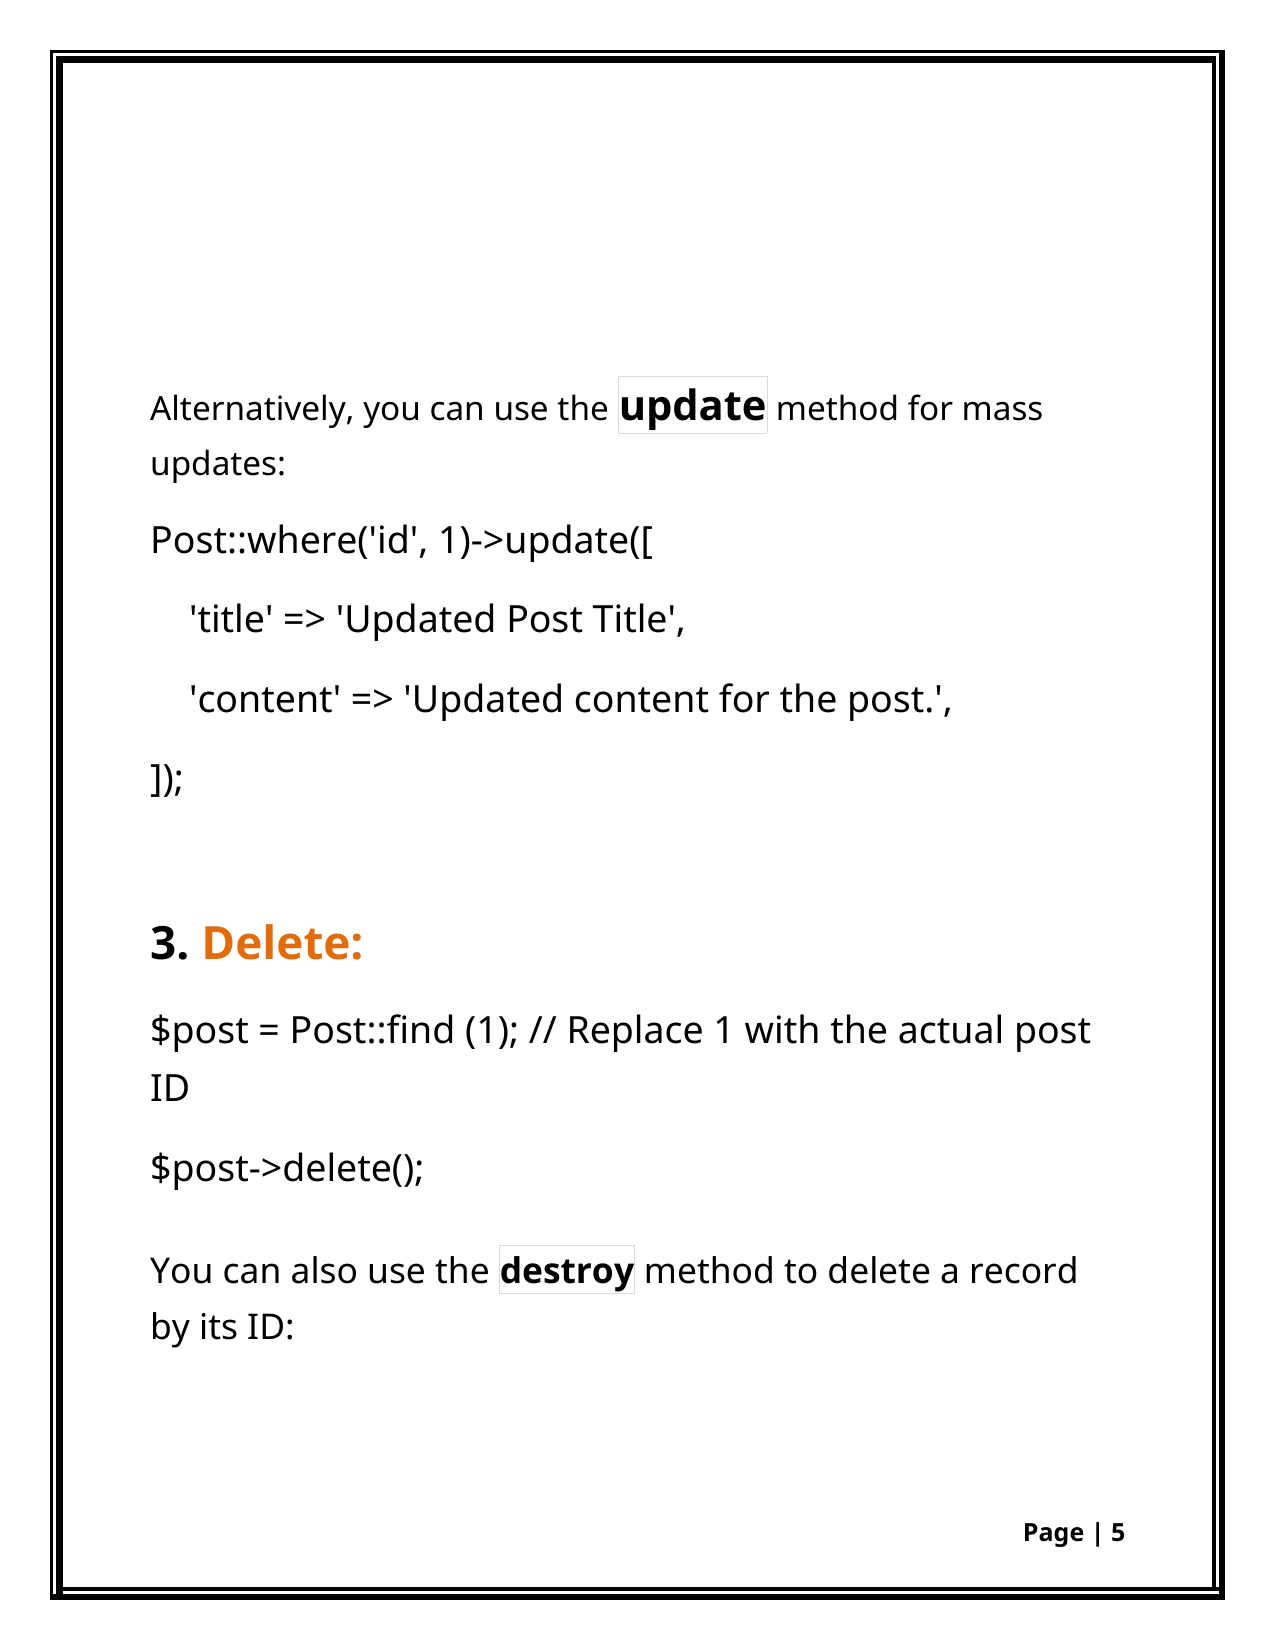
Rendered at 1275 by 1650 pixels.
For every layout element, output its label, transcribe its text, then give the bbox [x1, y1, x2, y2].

text $post->delete(); [150, 1141, 1125, 1192]
text 3. Delete: [150, 911, 1125, 973]
text Post::where('id', 1)->update([ [150, 513, 1125, 564]
text ]); [150, 752, 1125, 803]
text 'title' => 'Updated Post Title', [150, 593, 1125, 644]
text Alternatively, you can use the update method for mass updates: [150, 376, 1125, 486]
text 'content' => 'Updated content for the post.', [150, 672, 1125, 723]
text You can also use the destroy method to delete a record by its ID: [150, 1245, 1125, 1349]
text $post = Post::find (1); // Replace 1 with the actual post ID [150, 1003, 1125, 1113]
